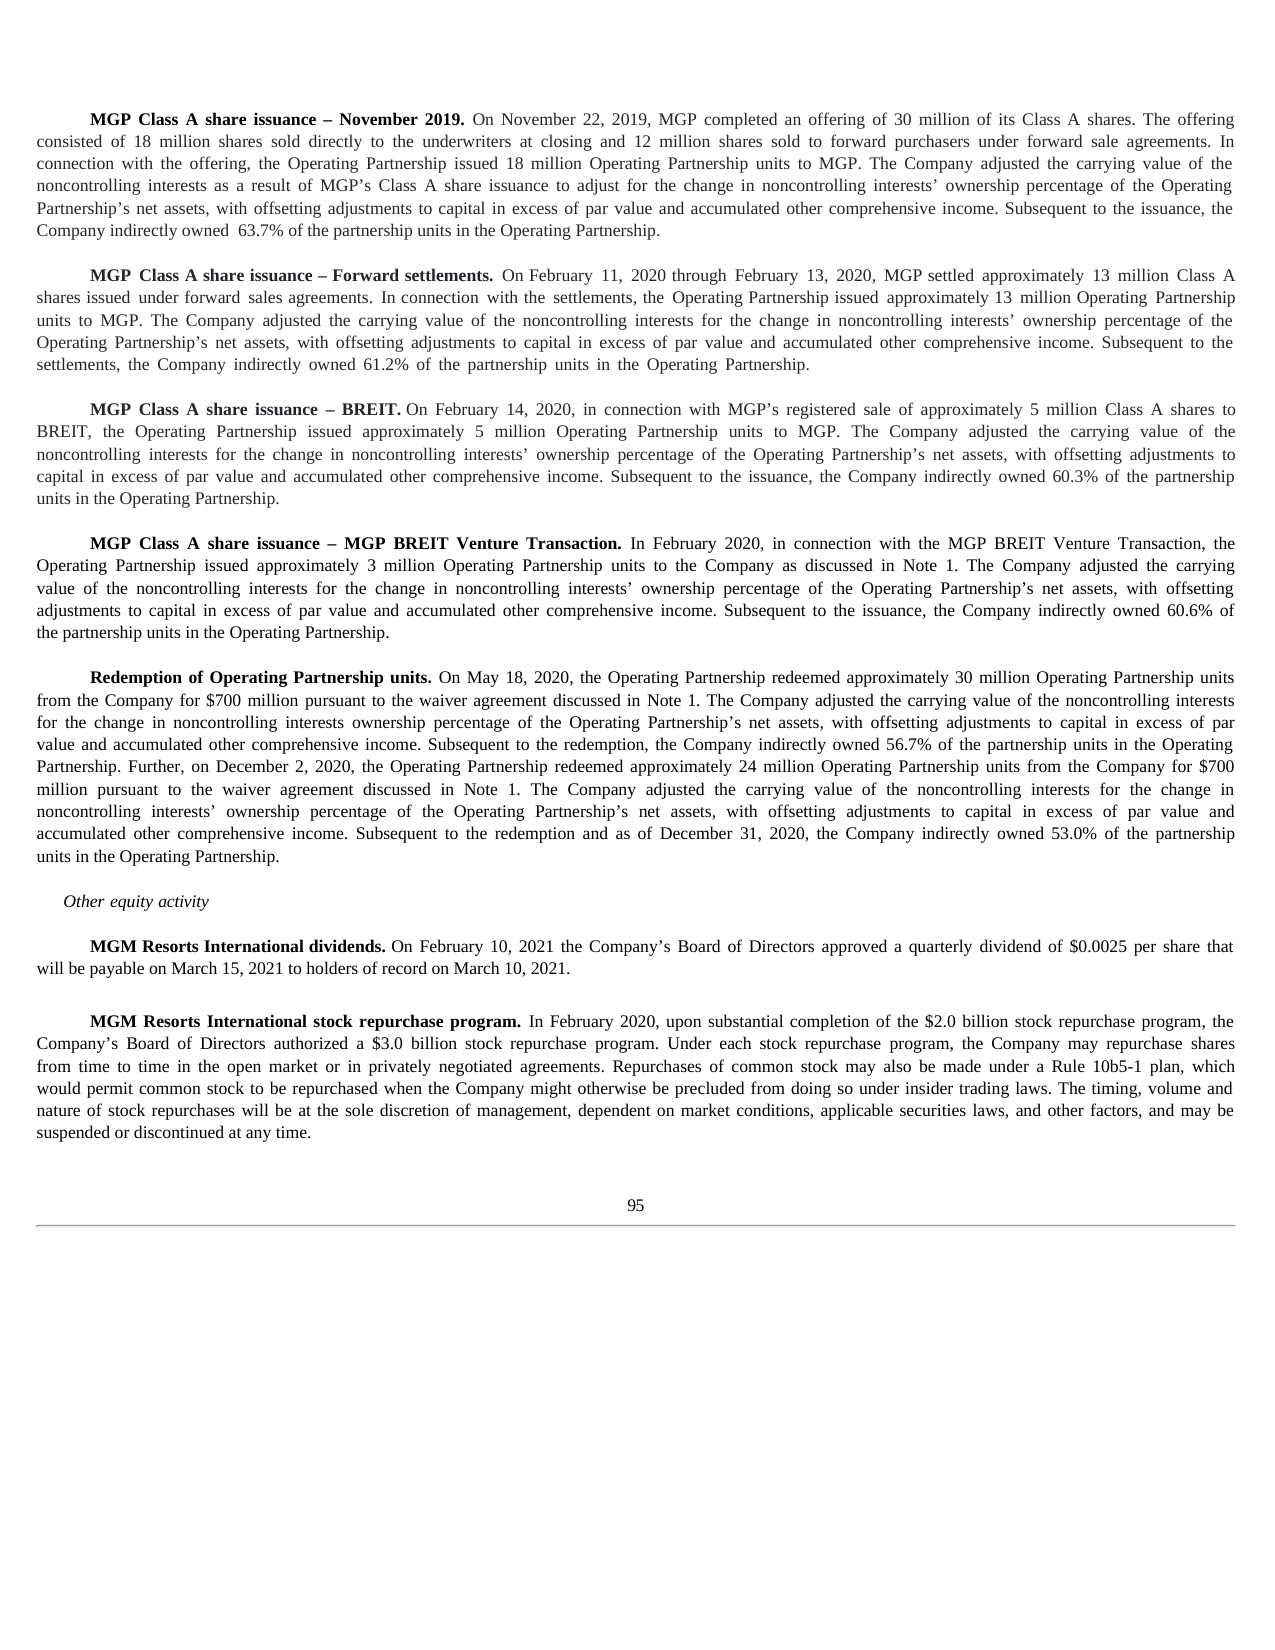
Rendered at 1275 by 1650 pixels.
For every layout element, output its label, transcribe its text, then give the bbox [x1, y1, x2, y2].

text MGP Class A share issuance – Forward settlements. On February 11, 2020 through February 13, 2020, MGP settled approximately 13 million Class A shares issued under forward sales agreements. In connection with the settlements, the Operating Partnership issued approximately 13 million Operating Partnership units to MGP. The Company adjusted the carrying value of the noncontrolling interests for the change in noncontrolling interests’ ownership percentage of the Operating Partnership’s net assets, with offsetting adjustments to capital in excess of par value and accumulated other comprehensive income. Subsequent to the settlements, the Company indirectly owned 61.2% of the partnership units in the Operating Partnership. [36, 265, 1236, 374]
text MGP Class A share issuance – BREIT. On February 14, 2020, in connection with MGP’s registered sale of approximately 5 million Class A shares to BREIT, the Operating Partnership issued approximately 5 million Operating Partnership units to MGP. The Company adjusted the carrying value of the noncontrolling interests for the change in noncontrolling interests’ ownership percentage of the Operating Partnership’s net assets, with offsetting adjustments to capital in excess of par value and accumulated other comprehensive income. Subsequent to the issuance, the Company indirectly owned 60.3% of the partnership units in the Operating Partnership. [36, 399, 1236, 508]
text Redemption of Operating Partnership units. On May 18, 2020, the Operating Partnership redeemed approximately 30 million Operating Partnership units from the Company for $700 million pursuant to the waiver agreement discussed in Note 1. The Company adjusted the carrying value of the noncontrolling interests for the change in noncontrolling interests ownership percentage of the Operating Partnership’s net assets, with offsetting adjustments to capital in excess of par value and accumulated other comprehensive income. Subsequent to the redemption, the Company indirectly owned 56.7% of the partnership units in the Operating Partnership. Further, on December 2, 2020, the Operating Partnership redeemed approximately 24 million Operating Partnership units from the Company for $700 million pursuant to the waiver agreement discussed in Note 1. The Company adjusted the carrying value of the noncontrolling interests for the change in noncontrolling interests’ ownership percentage of the Operating Partnership’s net assets, with offsetting adjustments to capital in excess of par value and accumulated other comprehensive income. Subsequent to the redemption and as of December 31, 2020, the Company indirectly owned 53.0% of the partnership units in the Operating Partnership. [36, 667, 1236, 866]
text Other equity activity [63, 891, 1252, 911]
text MGP Class A share issuance – MGP BREIT Venture Transaction. In February 2020, in connection with the MGP BREIT Venture Transaction, the Operating Partnership issued approximately 3 million Operating Partnership units to the Company as discussed in Note 1. The Company adjusted the carrying value of the noncontrolling interests for the change in noncontrolling interests’ ownership percentage of the Operating Partnership’s net assets, with offsetting adjustments to capital in excess of par value and accumulated other comprehensive income. Subsequent to the issuance, the Company indirectly owned 60.6% of the partnership units in the Operating Partnership. [36, 533, 1236, 642]
text MGM Resorts International stock repurchase program. In February 2020, upon substantial completion of the $2.0 billion stock repurchase program, the Company’s Board of Directors authorized a $3.0 billion stock repurchase program. Under each stock repurchase program, the Company may repurchase shares from time to time in the open market or in privately negotiated agreements. Repurchases of common stock may also be made under a Rule 10b5-1 plan, which would permit common stock to be repurchased when the Company might otherwise be precluded from doing so under insider trading laws. The timing, volume and nature of stock repurchases will be at the sole discretion of management, dependent on market conditions, applicable securities laws, and other factors, and may be suspended or discontinued at any time. [36, 1011, 1236, 1143]
text MGM Resorts International dividends. On February 10, 2021 the Company’s Board of Directors approved a quarterly dividend of $0.0025 per share that will be payable on March 15, 2021 to holders of record on March 10, 2021. [36, 935, 1234, 978]
text MGP Class A share issuance – November 2019. On November 22, 2019, MGP completed an offering of 30 million of its Class A shares. The offering consisted of 18 million shares sold directly to the underwriters at closing and 12 million shares sold to forward purchasers under forward sale agreements. In connection with the offering, the Operating Partnership issued 18 million Operating Partnership units to MGP. The Company adjusted the carrying value of the noncontrolling interests as a result of MGP’s Class A share issuance to adjust for the change in noncontrolling interests’ ownership percentage of the Operating Partnership’s net assets, with offsetting adjustments to capital in excess of par value and accumulated other comprehensive income. Subsequent to the issuance, the Company indirectly owned 63.7% of the partnership units in the Operating Partnership. [36, 108, 1236, 240]
